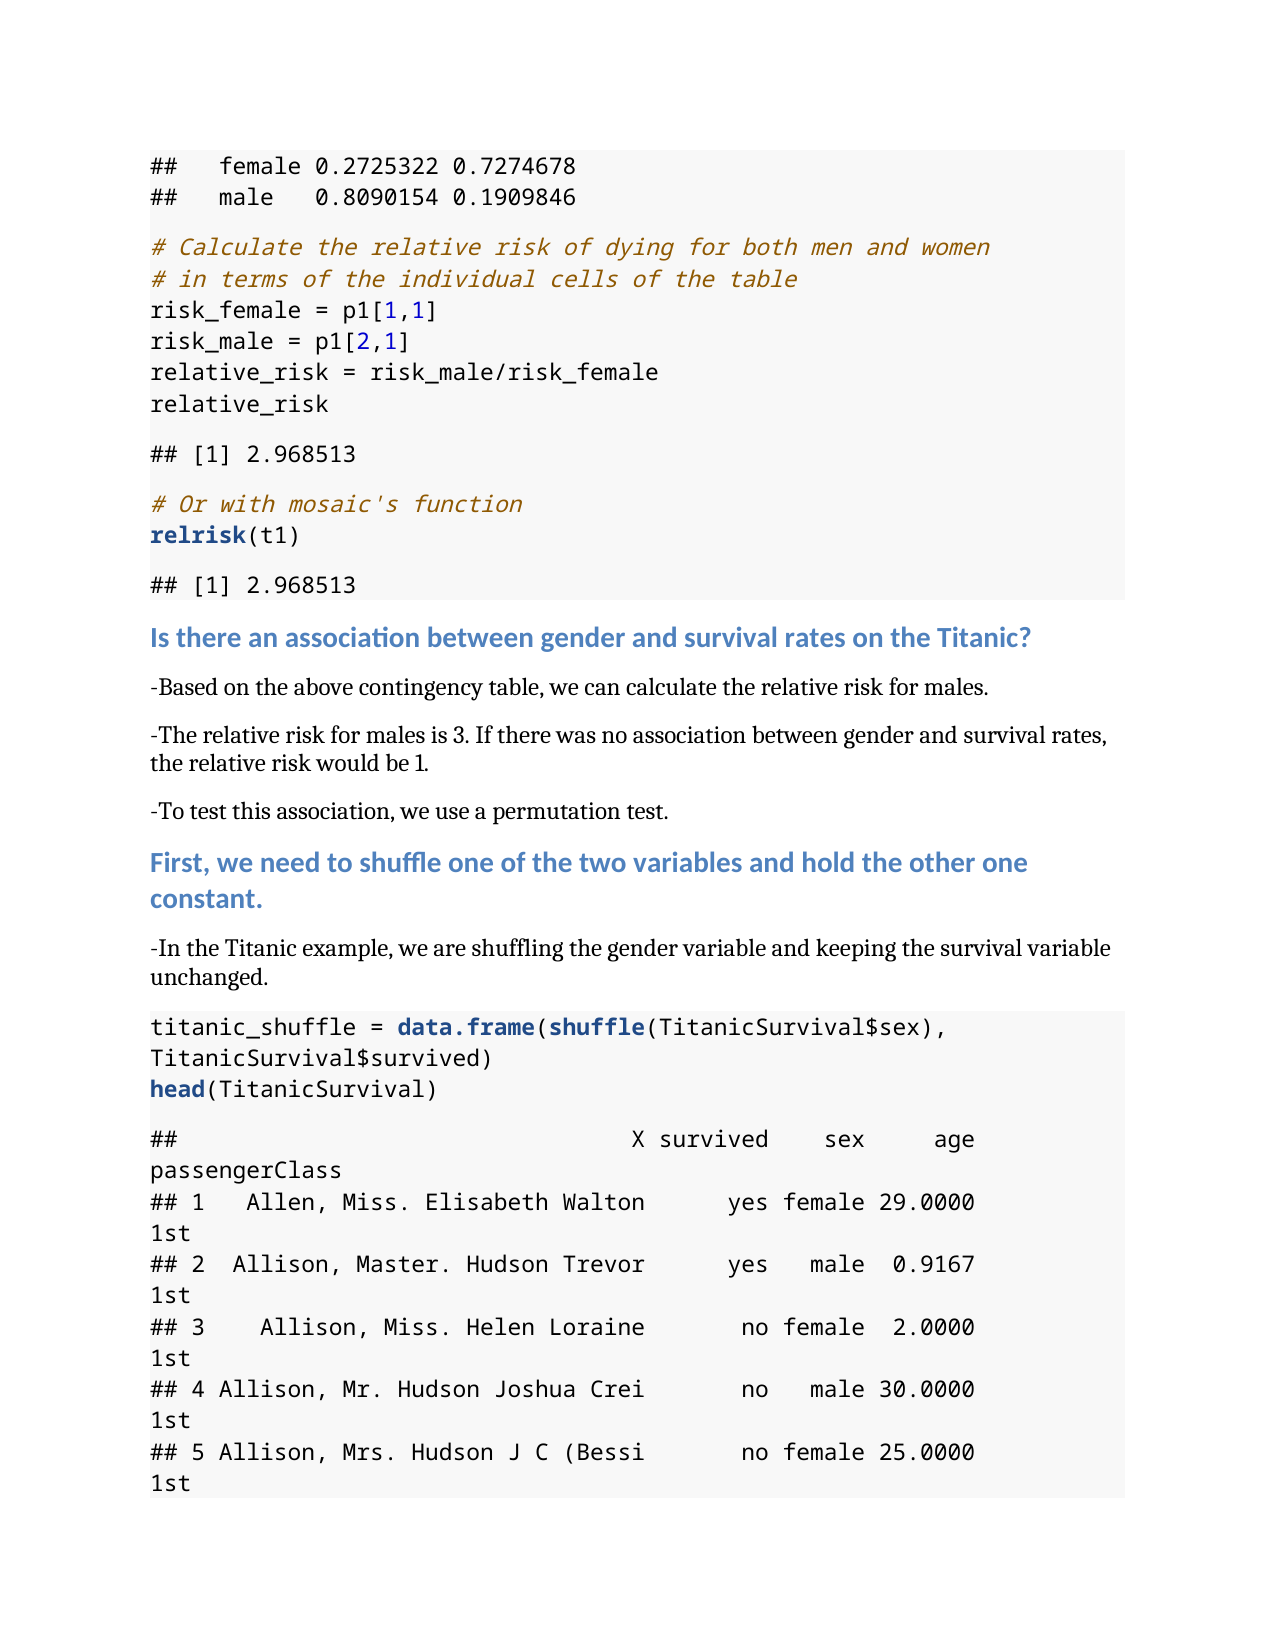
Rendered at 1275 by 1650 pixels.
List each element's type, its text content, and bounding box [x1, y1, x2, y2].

text # Calculate the relative risk of dying for both men and women # in terms of the individual cells of the table risk_female = p1[1,1] risk_male = p1[2,1] relative_risk = risk_male/risk_female relative_risk [150, 231, 1125, 419]
text -To test this association, we use a permutation test. [150, 797, 1125, 826]
text ## [1] 2.968513 [150, 569, 1125, 600]
text -The relative risk for males is 3. If there was no association between gender and survival rates, the relative risk would be 1. [150, 721, 1125, 778]
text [150, 1123, 1125, 1498]
text Is there an association between gender and survival rates on the Titanic? [150, 619, 1125, 654]
text First, we need to shuffle one of the two variables and hold the other one constant. [150, 844, 1125, 916]
text -In the Titanic example, we are shuffling the gender variable and keeping the survival variable unchanged. [150, 934, 1125, 992]
text # Or with mosaic's function relrisk(t1) [150, 487, 1125, 550]
text titanic_shuffle = data.frame(shuffle(TitanicSurvival$sex), TitanicSurvival$survived) head(TitanicSurvival) [439, 1011, 1125, 1104]
text ## [1] 2.968513 [150, 437, 1125, 469]
text -Based on the above contingency table, we can calculate the relative risk for males. [150, 673, 1125, 702]
text ## survived ## sex no yes ## female 0.2725322 0.7274678 ## male 0.8090154 0.1909846 [150, 150, 1125, 212]
